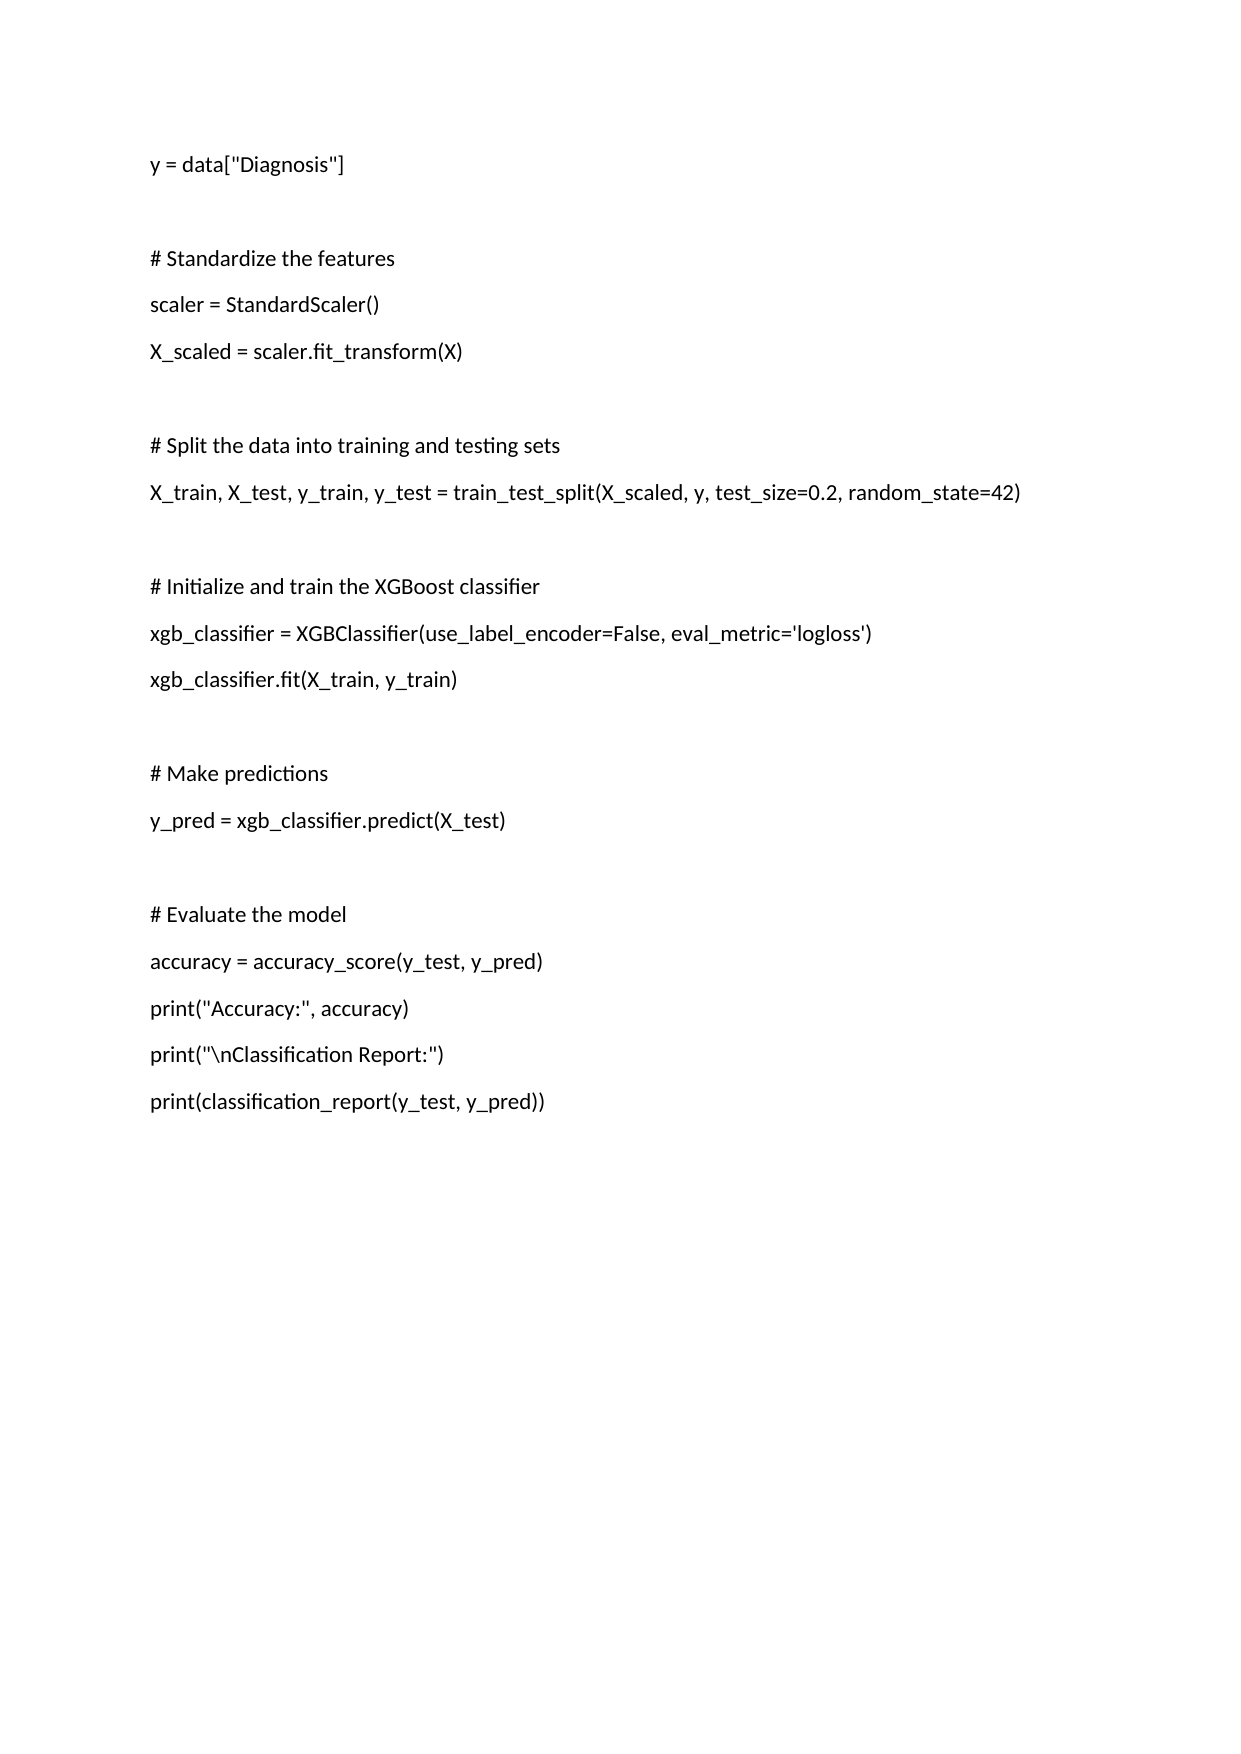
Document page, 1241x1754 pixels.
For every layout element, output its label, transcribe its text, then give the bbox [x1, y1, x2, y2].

text xgb_classifier = XGBClassifier(use_label_encoder=False, eval_metric='logloss') [150, 619, 1090, 647]
text # Standardize the features [150, 244, 1090, 272]
text xgb_classifier.fit(X_train, y_train) [150, 666, 1090, 694]
text # Make predictions [150, 759, 1090, 787]
text y = data["Diagnosis"] [150, 150, 1090, 178]
text accuracy = accuracy_score(y_test, y_pred) [150, 947, 1090, 975]
text X_train, X_test, y_train, y_test = train_test_split(X_scaled, y, test_size=0.2, random_state=42) [150, 478, 1090, 506]
text print("\nClassification Report:") [150, 1041, 1090, 1069]
text # Evaluate the model [150, 900, 1090, 928]
text X_scaled = scaler.fit_transform(X) [150, 337, 1090, 366]
text # Initialize and train the XGBoost classifier [150, 572, 1090, 600]
text print("Accuracy:", accuracy) [150, 994, 1090, 1022]
text # Split the data into training and testing sets [150, 431, 1090, 459]
text y_pred = xgb_classifier.predict(X_test) [150, 806, 1090, 834]
text scaler = StandardScaler() [150, 291, 1090, 319]
text print(classification_report(y_test, y_pred)) [150, 1087, 1090, 1116]
